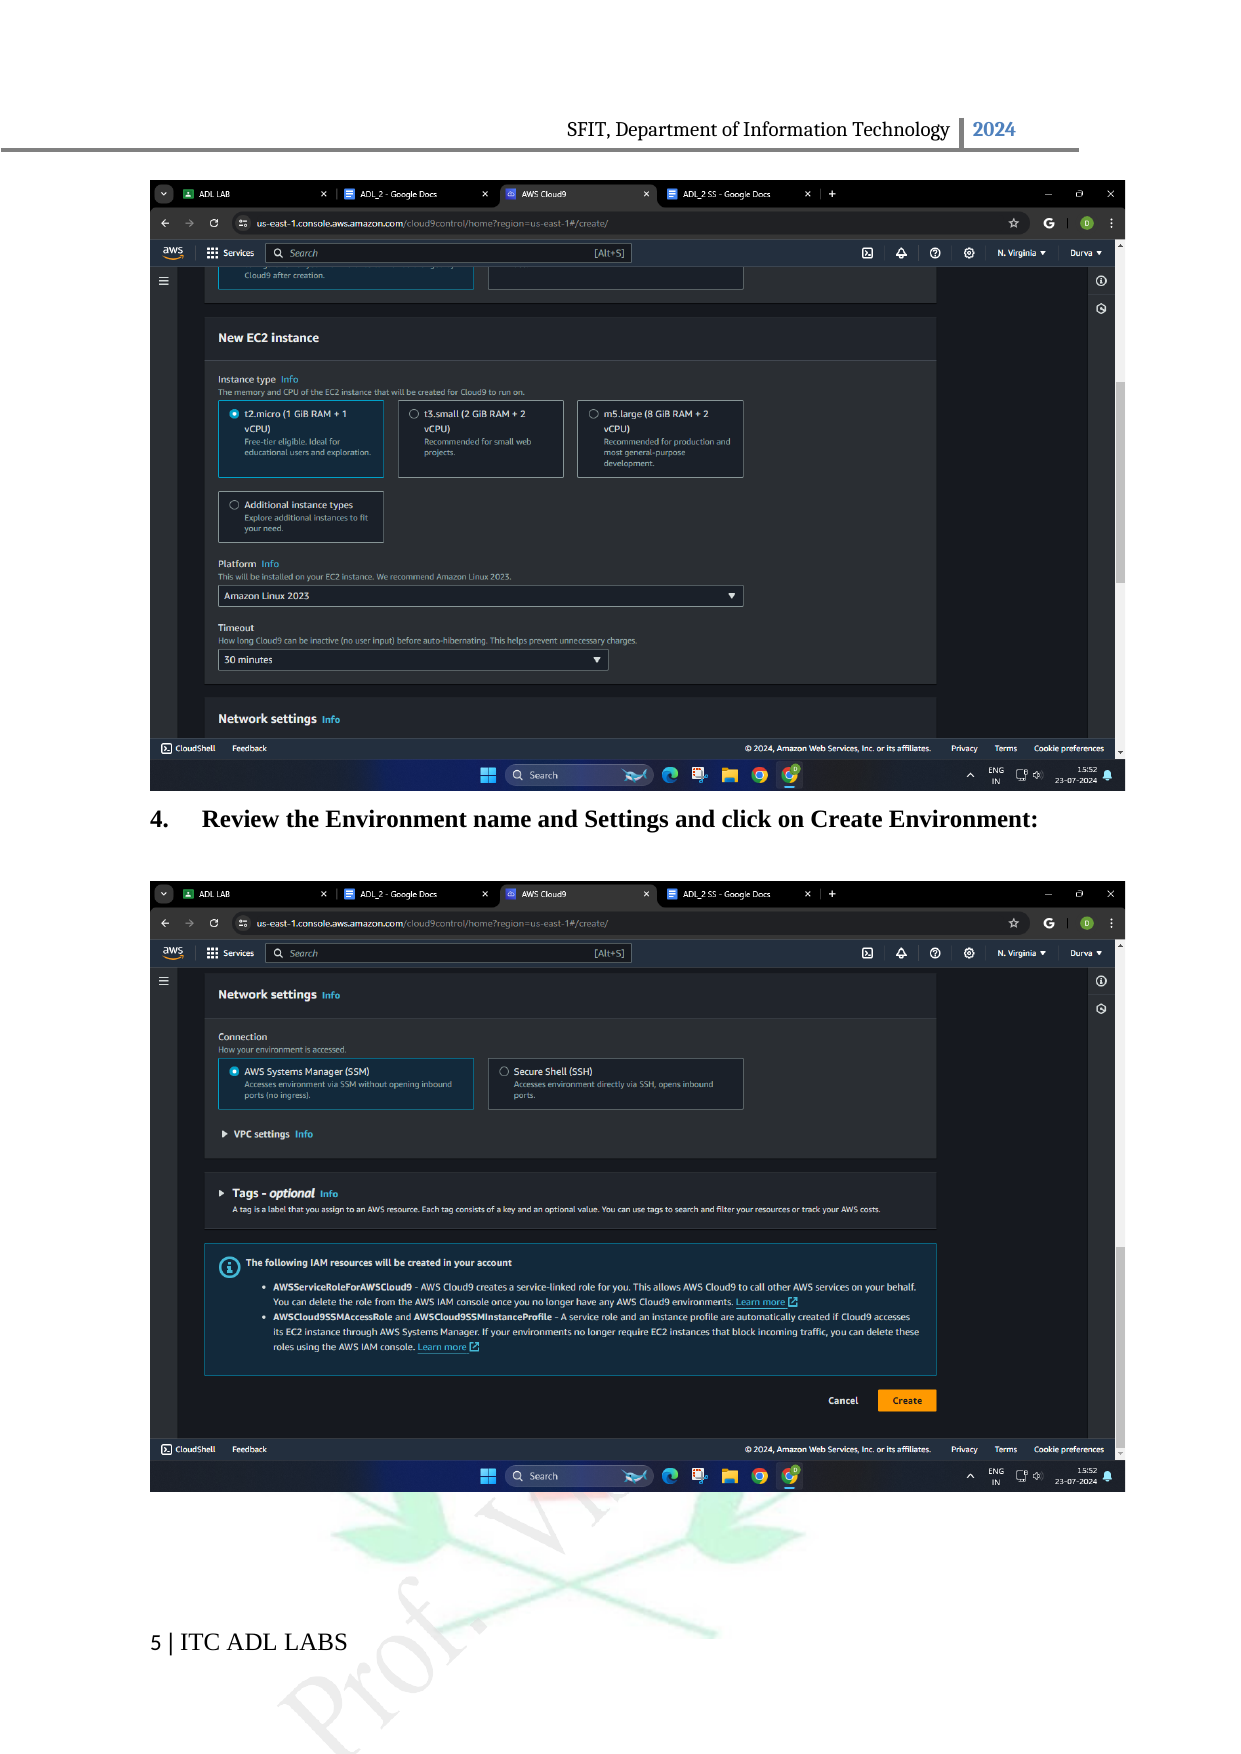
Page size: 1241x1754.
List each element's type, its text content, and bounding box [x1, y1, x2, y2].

picture [150, 881, 1125, 1754]
list Review the Environment name and Settings and click on Create Environment: [150, 804, 1134, 833]
picture [150, 180, 1125, 791]
